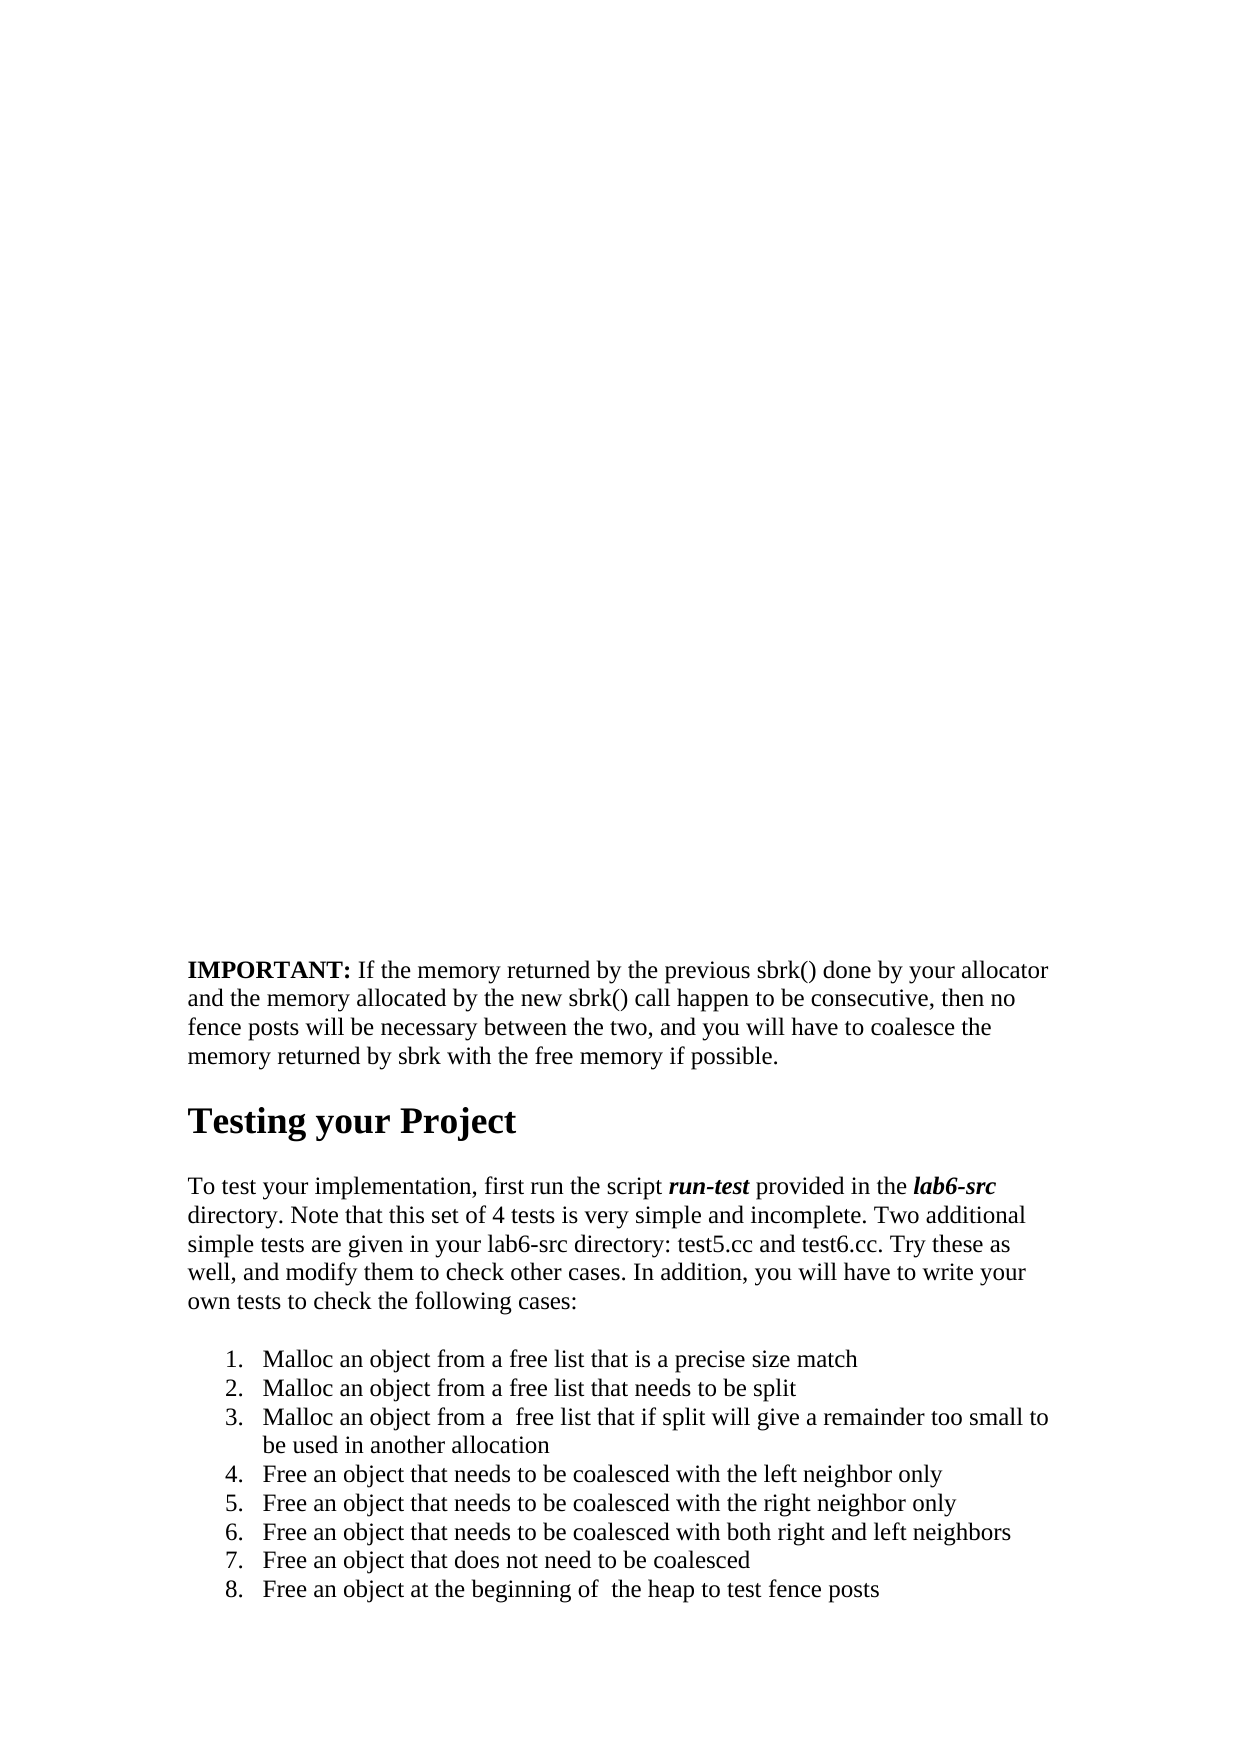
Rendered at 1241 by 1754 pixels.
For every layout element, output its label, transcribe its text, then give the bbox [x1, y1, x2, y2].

text IMPORTANT: If the memory returned by the previous sbrk() done by your allocator and the memory allocated by the new sbrk() call happen to be consecutive, then no fence posts will be necessary between the two, and you will have to coalesce the memory returned by sbrk with the free memory if possible. [187, 955, 1053, 1070]
text To test your implementation, first run the script run-test provided in the lab6-src directory. Note that this set of 4 tests is very simple and incomplete. Two additional simple tests are given in your lab6-src directory: test5.cc and test6.cc. Try these as well, and modify them to check other cases. In addition, you will have to write your own tests to check the following cases: [187, 1171, 1053, 1315]
list Free an object at the beginning of the heap to test fence posts [225, 1574, 1053, 1603]
list Free an object that needs to be coalesced with both right and left neighbors [225, 1517, 1053, 1545]
list Free an object that needs to be coalesced with the right neighbor only [225, 1488, 1053, 1517]
list Malloc an object from a free list that is a precise size match [225, 1344, 1053, 1373]
list Malloc an object from a free list that if split will give a remainder too small to be used in another allocation [225, 1402, 1053, 1459]
list Free an object that needs to be coalesced with the left neighbor only [225, 1459, 1053, 1488]
subtitle Testing your Project [187, 1099, 1053, 1142]
list Free an object that does not need to be coalesced [225, 1545, 1053, 1574]
list Malloc an object from a free list that needs to be split [225, 1373, 1053, 1402]
